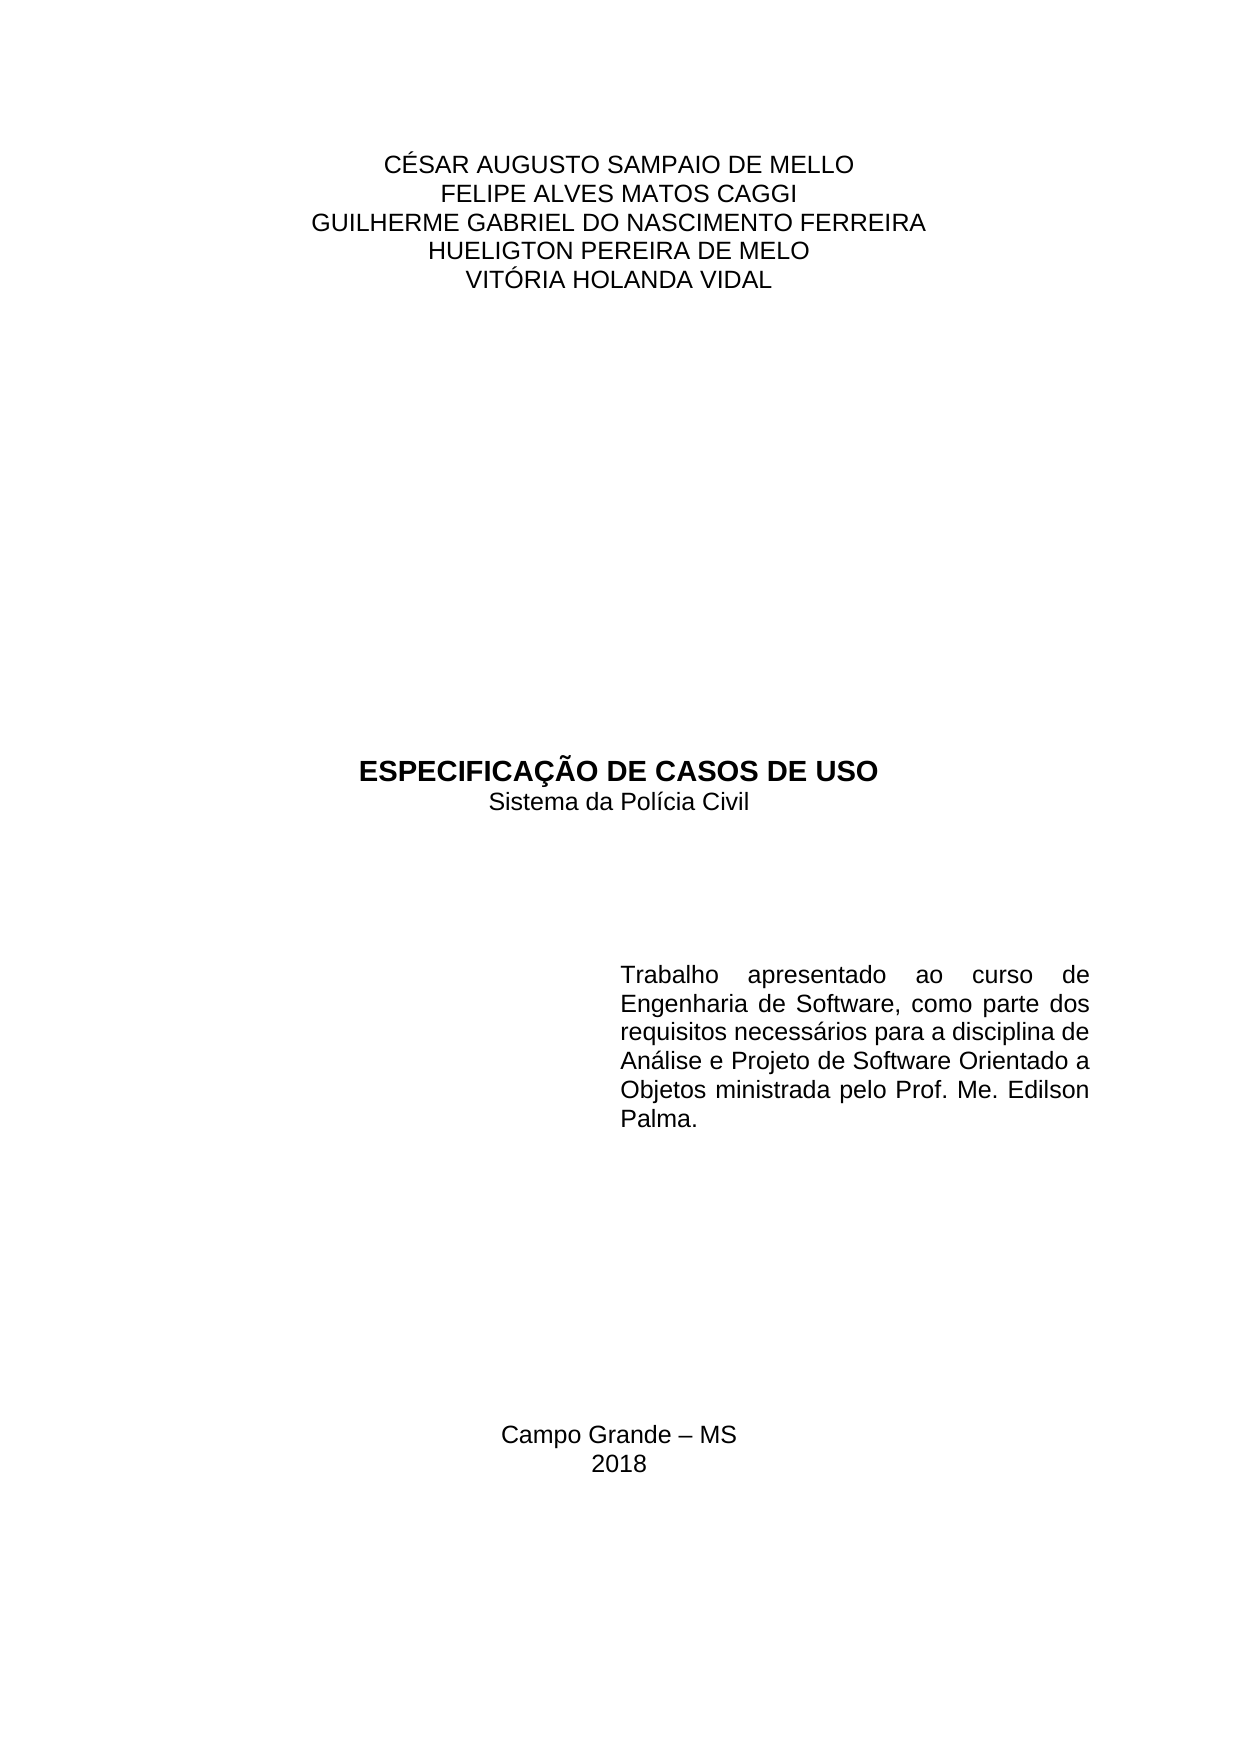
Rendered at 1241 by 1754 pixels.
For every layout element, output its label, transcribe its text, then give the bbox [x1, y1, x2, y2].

text FELIPE ALVES MATOS CAGGI [148, 179, 1090, 207]
text CÉSAR AUGUSTO SAMPAIO DE MELLO [148, 150, 1090, 179]
text GUILHERME GABRIEL DO NASCIMENTO FERREIRA [148, 207, 1090, 236]
text ESPECIFICAÇÃO DE CASOS DE USO [148, 754, 1090, 787]
text Campo Grande – MS [148, 1420, 1090, 1448]
text HUELIGTON PEREIRA DE MELO [148, 236, 1090, 265]
text Trabalho apresentado ao curso de Engenharia de Software, como parte dos requisitos necessários para a disciplina de Análise e Projeto de Software Orientado a Objetos ministrada pelo Prof. Me. Edilson Palma. [620, 960, 1090, 1132]
text VITÓRIA HOLANDA VIDAL [148, 265, 1090, 294]
text Sistema da Polícia Civil [148, 787, 1090, 816]
text 2018 [148, 1448, 1090, 1477]
